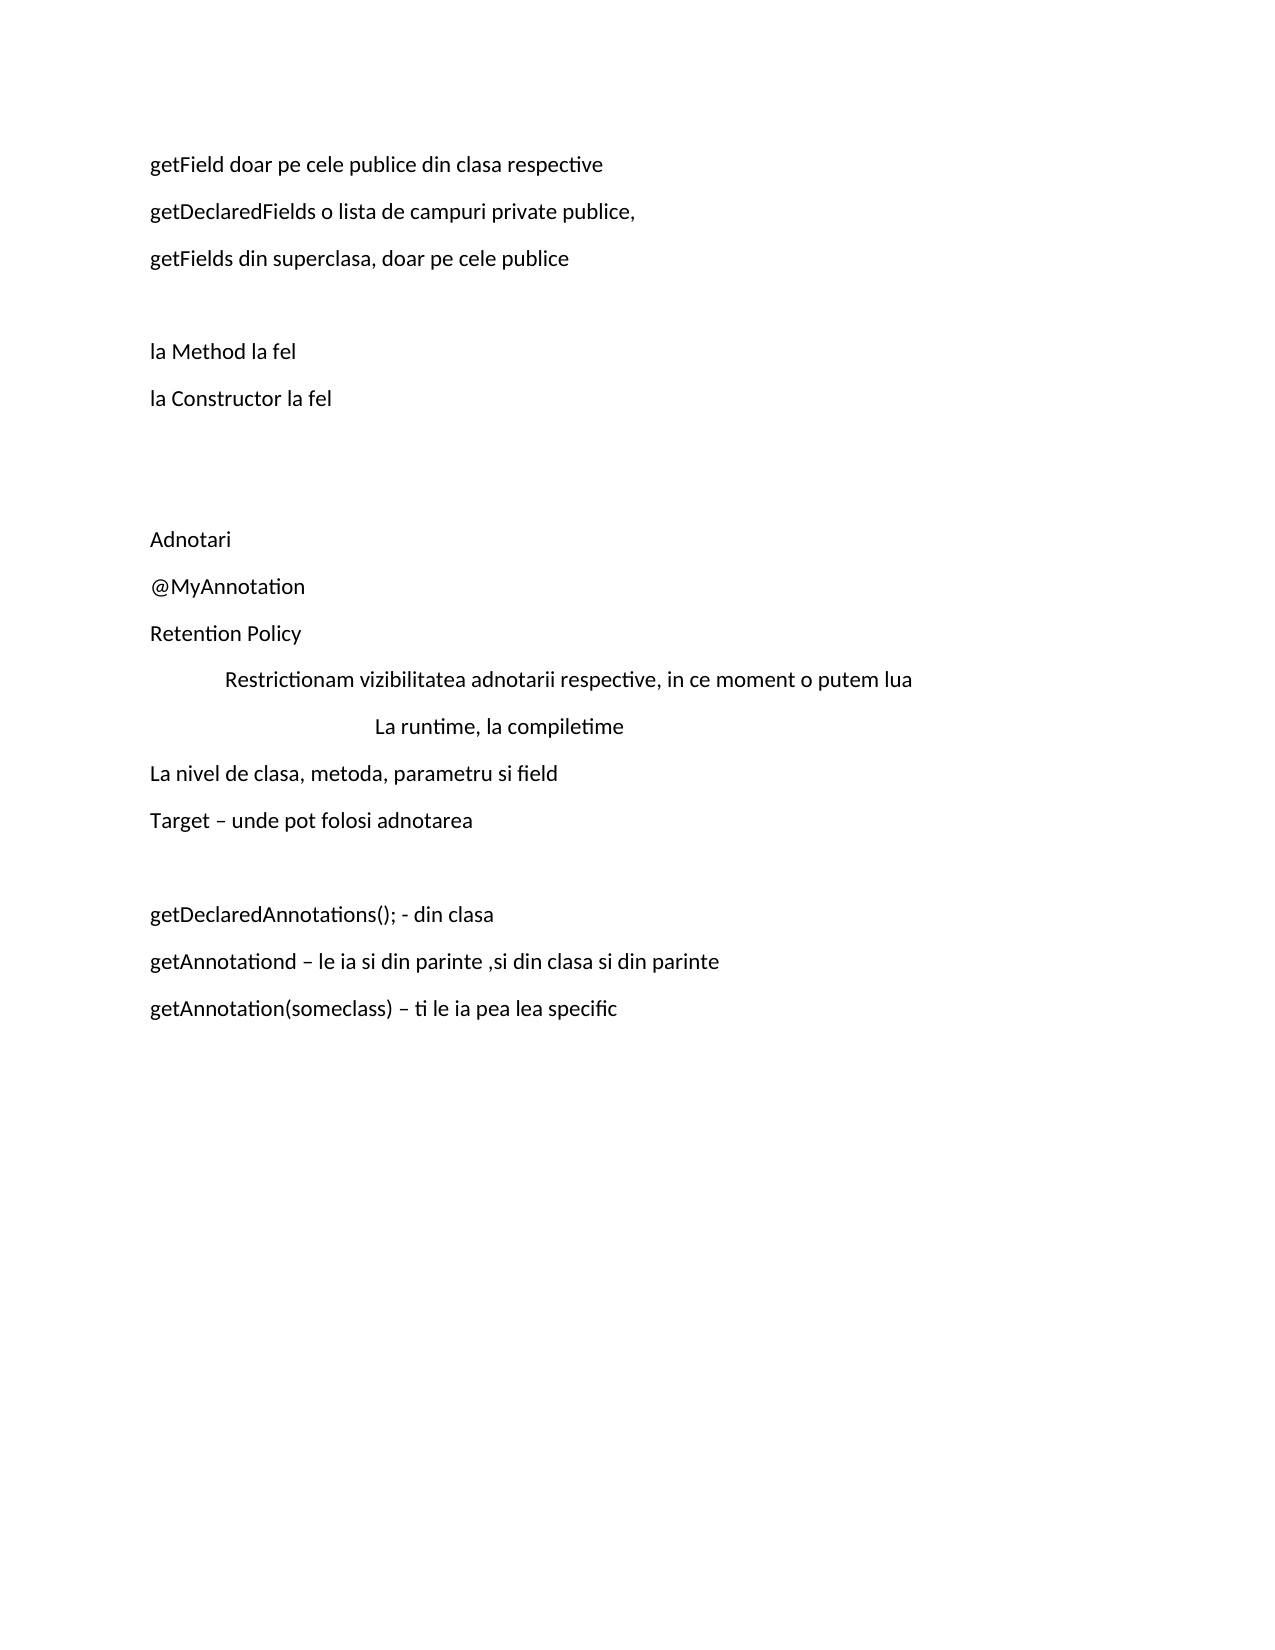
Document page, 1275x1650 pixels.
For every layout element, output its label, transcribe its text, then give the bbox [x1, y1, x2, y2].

text la Method la fel [150, 337, 1125, 366]
text Target – unde pot folosi adnotarea [150, 806, 1125, 834]
text Retention Policy [150, 619, 1125, 647]
text Restrictionam vizibilitatea adnotarii respective, in ce moment o putem lua [150, 666, 1125, 694]
text getFields din superclasa, doar pe cele publice [150, 244, 1125, 272]
text getAnnotation(someclass) – ti le ia pea lea specific [150, 994, 1125, 1022]
text Adnotari [150, 525, 1125, 553]
text @MyAnnotation [150, 572, 1125, 600]
text getDeclaredFields o lista de campuri private publice, [150, 197, 1125, 225]
text getDeclaredAnnotations(); - din clasa [150, 900, 1125, 928]
text La runtime, la compiletime [150, 712, 1125, 741]
text la Constructor la fel [150, 384, 1125, 412]
text La nivel de clasa, metoda, parametru si field [150, 759, 1125, 787]
text getField doar pe cele publice din clasa respective [150, 150, 1125, 178]
text getAnnotationd – le ia si din parinte ,si din clasa si din parinte [150, 947, 1125, 975]
